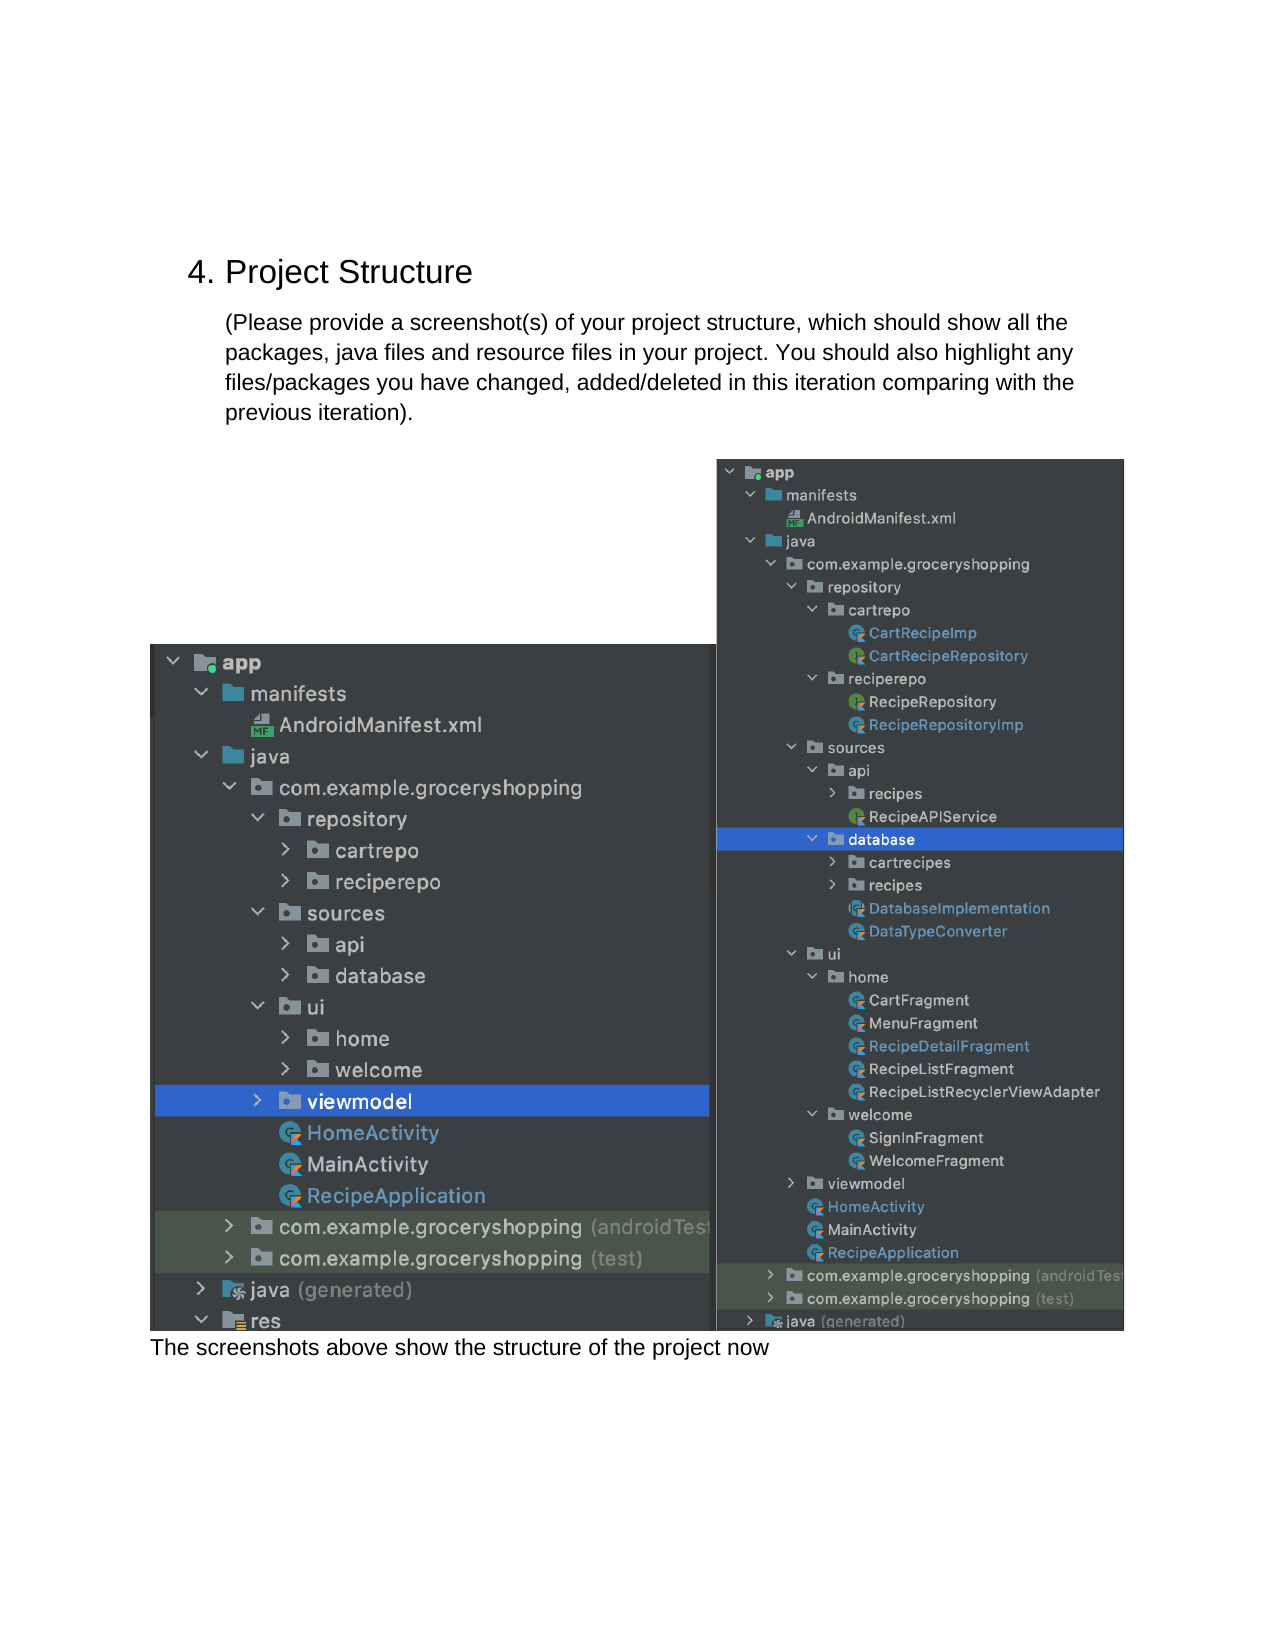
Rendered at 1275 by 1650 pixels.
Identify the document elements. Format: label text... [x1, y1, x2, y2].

subtitle Project Structure [187, 252, 1125, 291]
text The screenshots above show the structure of the project now [150, 1334, 1125, 1360]
picture [150, 459, 1125, 1331]
text (Please provide a screenshot(s) of your project structure, which should show all the packages, java files and resource files in your project. You should also highlight any files/packages you have changed, added/deleted in this iteration comparing with the previous iteration). [225, 309, 1125, 426]
